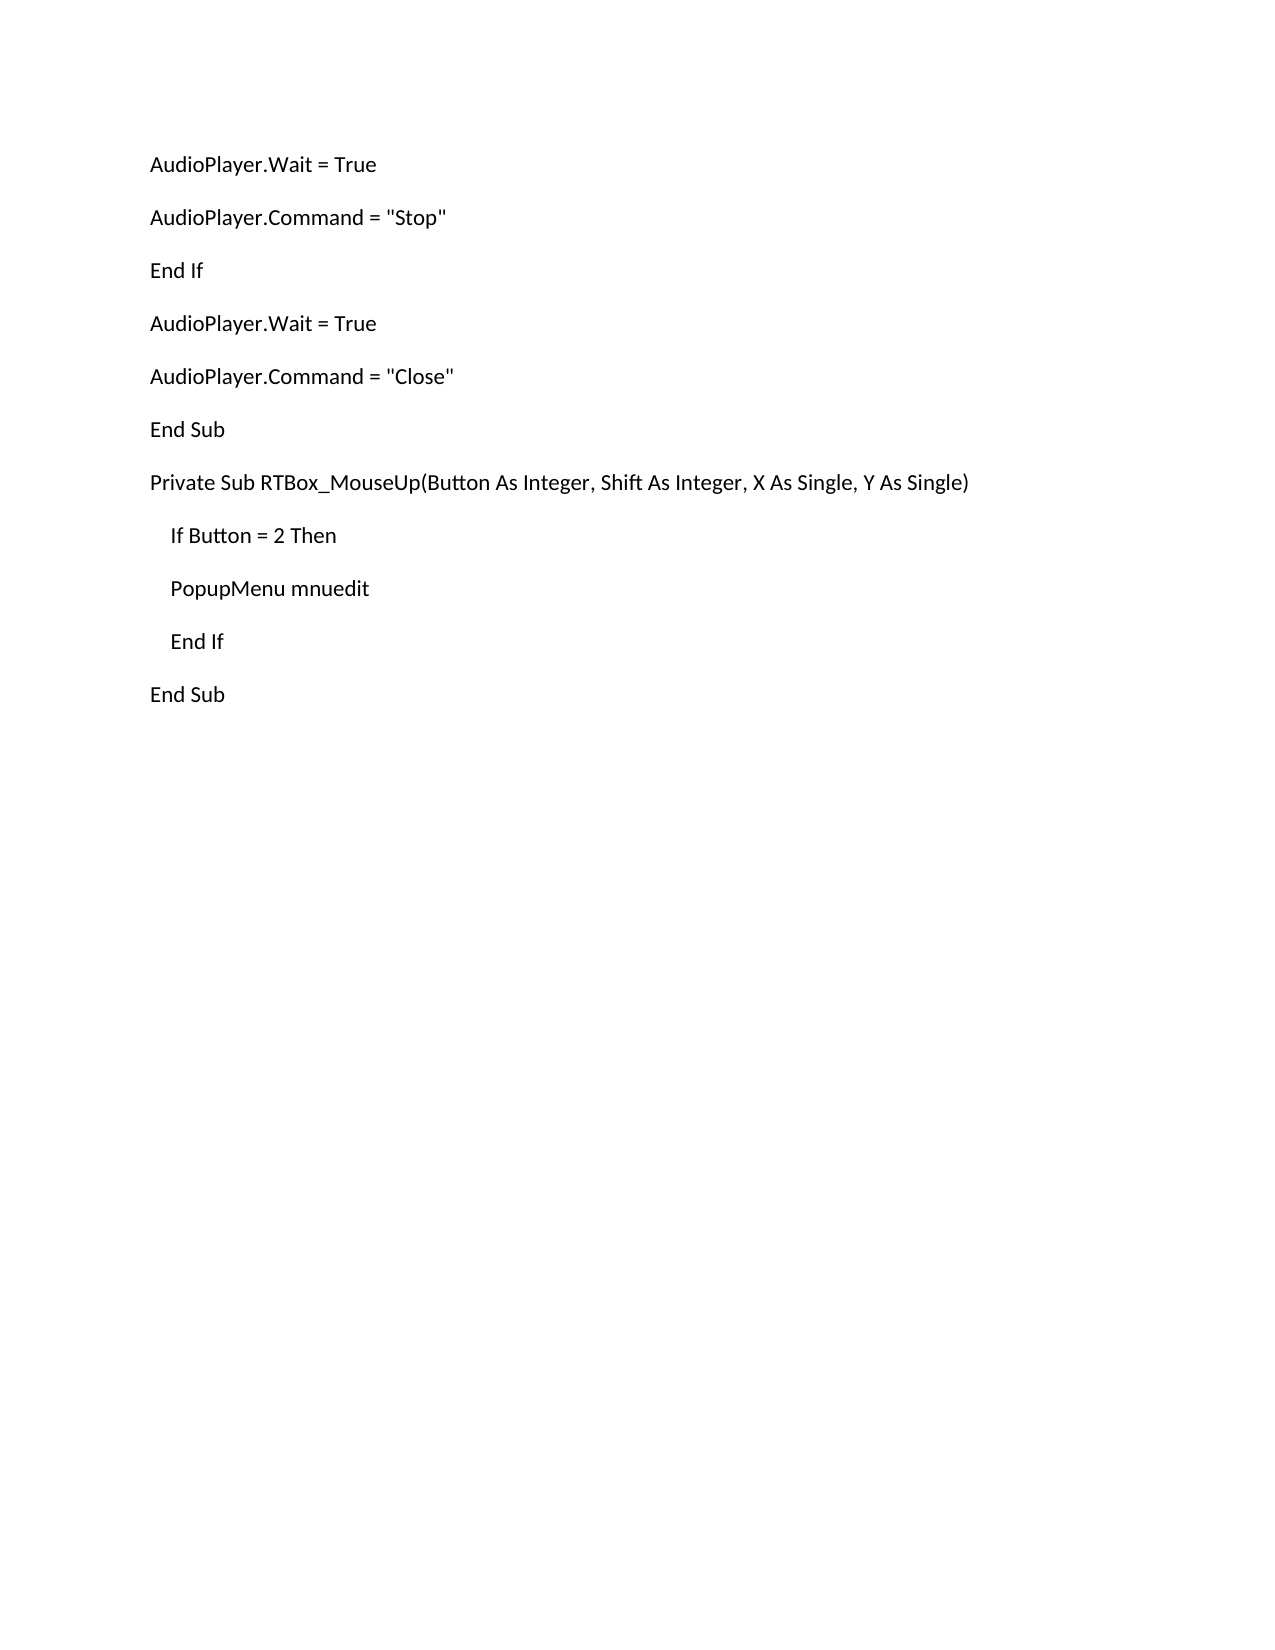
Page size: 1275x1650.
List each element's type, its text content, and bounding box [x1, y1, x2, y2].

text If Button = 2 Then [150, 521, 1125, 549]
text End Sub [150, 415, 1125, 443]
text PopupMenu mnuedit [150, 574, 1125, 602]
text AudioPlayer.Command = "Close" [150, 362, 1125, 390]
text AudioPlayer.Command = "Stop" [150, 203, 1125, 231]
text AudioPlayer.Wait = True [150, 309, 1125, 337]
text End If [150, 627, 1125, 655]
text End Sub [150, 680, 1125, 708]
text Private Sub RTBox_MouseUp(Button As Integer, Shift As Integer, X As Single, Y As Single) [150, 468, 1125, 496]
text End If [150, 256, 1125, 284]
text AudioPlayer.Wait = True [150, 150, 1125, 178]
